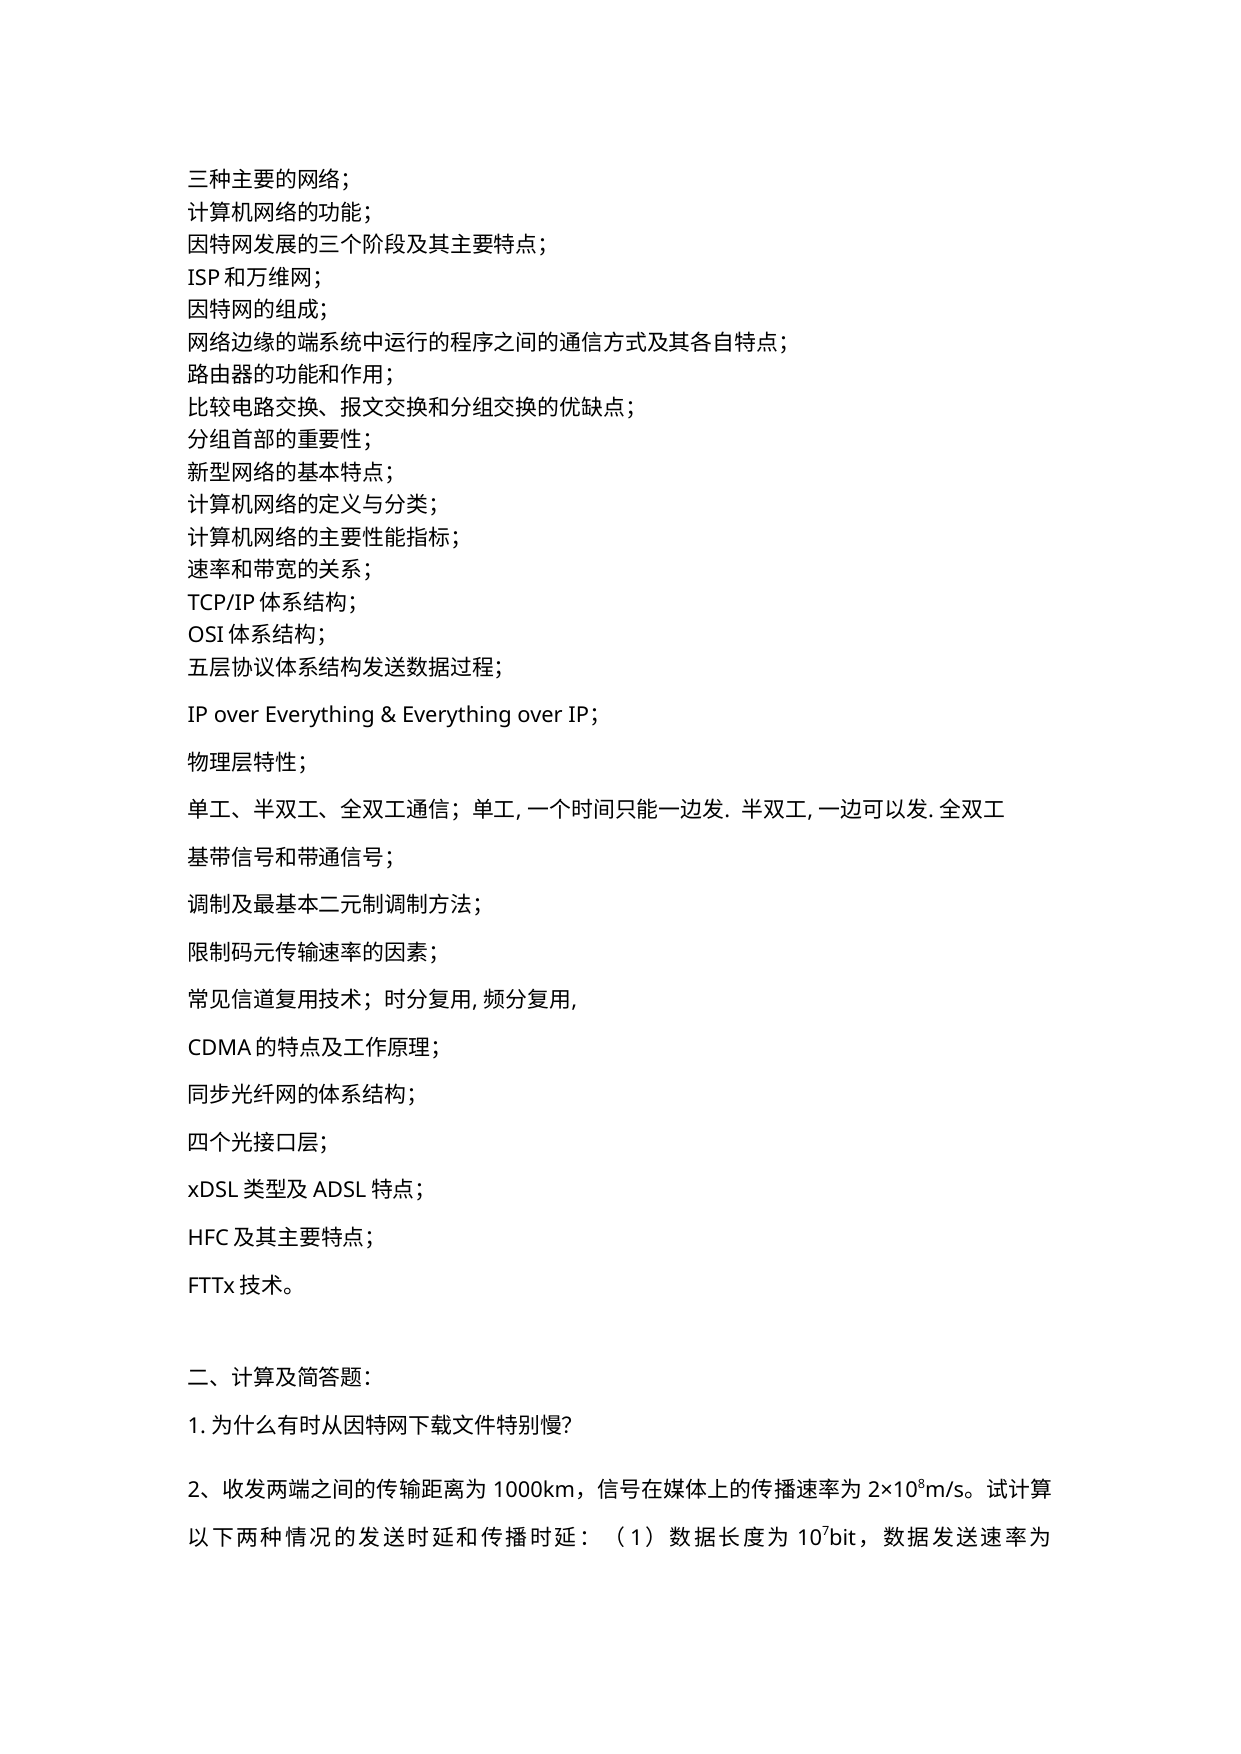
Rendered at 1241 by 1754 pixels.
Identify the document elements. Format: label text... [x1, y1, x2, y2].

text 调制及最基本二元制调制方法； [187, 887, 1053, 919]
text TCP/IP体系结构； [187, 584, 1053, 617]
text OSI体系结构； [187, 617, 1053, 649]
text 1. 为什么有时从因特网下载文件特别慢？ [187, 1407, 1053, 1440]
text 计算机网络的功能； [187, 194, 1053, 227]
text FTTx技术。 [187, 1268, 1053, 1299]
text 分组首部的重要性； [187, 422, 1053, 454]
text 三种主要的网络； [187, 162, 1053, 194]
text 单工、半双工、全双工通信；单工, 一个时间只能一边发. 半双工, 一边可以发. 全双工 [187, 792, 1053, 824]
text ISP和万维网； [187, 259, 1053, 292]
text 常见信道复用技术；时分复用, 频分复用, [187, 982, 1053, 1014]
text 网络边缘的端系统中运行的程序之间的通信方式及其各自特点； [187, 324, 1053, 357]
text 新型网络的基本特点； [187, 454, 1053, 487]
text IP over Everything & Everything over IP； [187, 697, 1053, 729]
text CDMA的特点及工作原理； [187, 1030, 1053, 1062]
text 四个光接口层； [187, 1125, 1053, 1157]
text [187, 1472, 1053, 1552]
text 比较电路交换、报文交换和分组交换的优缺点； [187, 389, 1053, 422]
text 同步光纤网的体系结构； [187, 1077, 1053, 1109]
text 路由器的功能和作用； [187, 357, 1053, 389]
text 速率和带宽的关系； [187, 552, 1053, 584]
text 计算机网络的定义与分类； [187, 487, 1053, 519]
text 物理层特性； [187, 744, 1053, 776]
text 因特网发展的三个阶段及其主要特点； [187, 227, 1053, 259]
text 五层协议体系结构发送数据过程； [187, 649, 1053, 681]
text 计算机网络的主要性能指标； [187, 519, 1053, 552]
text xDSL类型及ADSL特点； [187, 1172, 1053, 1204]
text 基带信号和带通信号； [187, 840, 1053, 871]
text 因特网的组成； [187, 292, 1053, 324]
text 限制码元传输速率的因素； [187, 935, 1053, 966]
text HFC及其主要特点； [187, 1220, 1053, 1252]
text 二、计算及简答题： [187, 1360, 1053, 1392]
